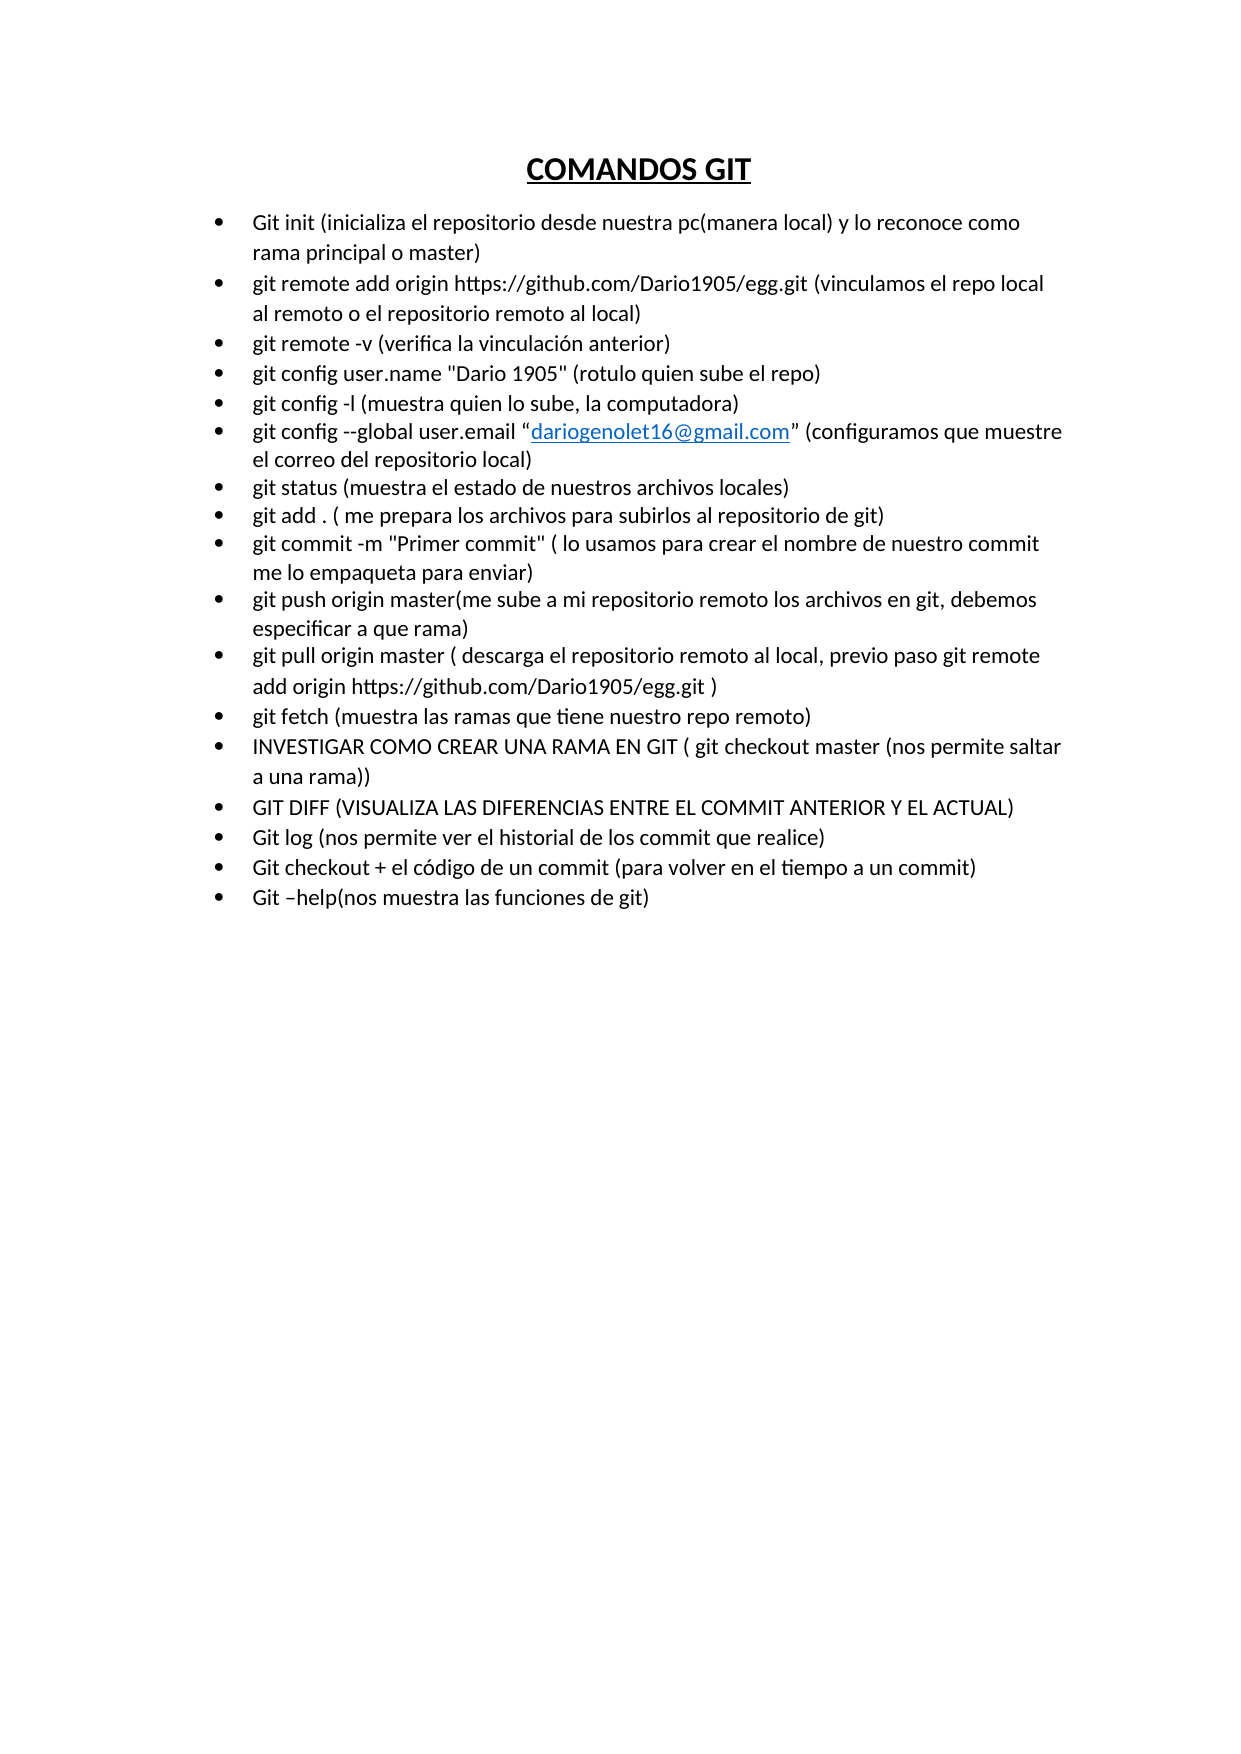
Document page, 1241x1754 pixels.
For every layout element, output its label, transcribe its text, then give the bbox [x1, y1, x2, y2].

list git status (muestra el estado de nuestros archivos locales) [215, 473, 1063, 502]
list git add . ( me prepara los archivos para subirlos al repositorio de git) [215, 502, 1063, 529]
list git config --global user.email “dariogenolet16@gmail.com” (configuramos que muestre el correo del repositorio local) [215, 417, 1063, 473]
list git config user.name "Dario 1905" (rotulo quien sube el repo) [215, 359, 1063, 387]
list INVESTIGAR COMO CREAR UNA RAMA EN GIT ( git checkout master (nos permite saltar a una rama)) [215, 732, 1063, 791]
list Git log (nos permite ver el historial de los commit que realice) [215, 823, 1063, 851]
list git commit -m "Primer commit" ( lo usamos para crear el nombre de nuestro commit me lo empaqueta para enviar) [215, 529, 1063, 586]
list Git checkout + el código de un commit (para volver en el tiempo a un commit) [215, 853, 1063, 881]
list git push origin master(me sube a mi repositorio remoto los archivos en git, debemos especificar a que rama) [215, 586, 1063, 642]
list GIT DIFF (VISUALIZA LAS DIFERENCIAS ENTRE EL COMMIT ANTERIOR Y EL ACTUAL) [215, 793, 1063, 821]
list git config -l (muestra quien lo sube, la computadora) [215, 389, 1063, 417]
list Git init (inicializa el repositorio desde nuestra pc(manera local) y lo reconoce como rama principal o master) [215, 208, 1063, 266]
list Git –help(nos muestra las funciones de git) [215, 883, 1063, 911]
list git fetch (muestra las ramas que tiene nuestro repo remoto) [215, 702, 1063, 730]
list git remote add origin https://github.com/Dario1905/egg.git (vinculamos el repo local al remoto o el repositorio remoto al local) [215, 269, 1063, 327]
list git pull origin master ( descarga el repositorio remoto al local, previo paso git remote add origin https://github.com/Dario1905/egg.git ) [215, 642, 1063, 700]
text COMANDOS GIT [215, 148, 1063, 188]
list git remote -v (verifica la vinculación anterior) [215, 329, 1063, 357]
